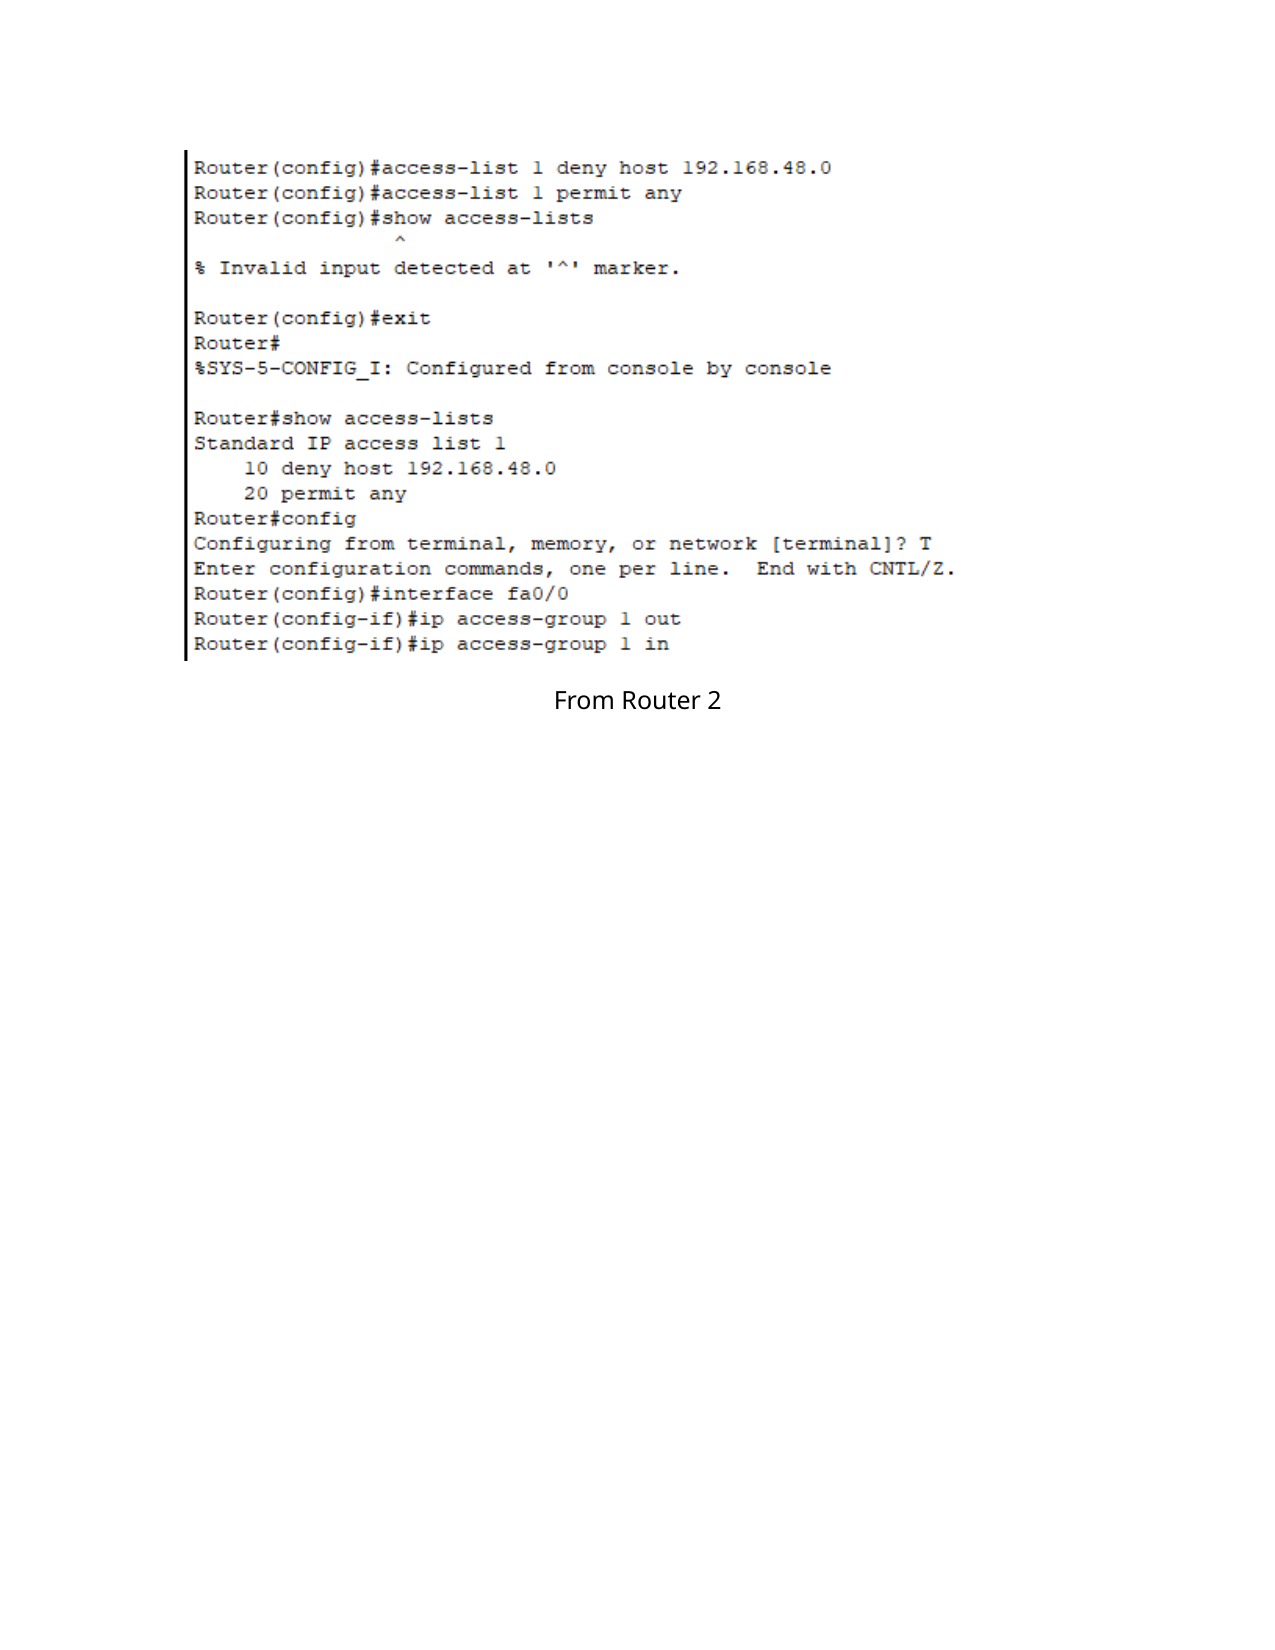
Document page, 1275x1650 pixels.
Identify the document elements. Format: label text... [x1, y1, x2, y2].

picture [183, 150, 1092, 661]
text From Router 2 [150, 683, 1125, 717]
